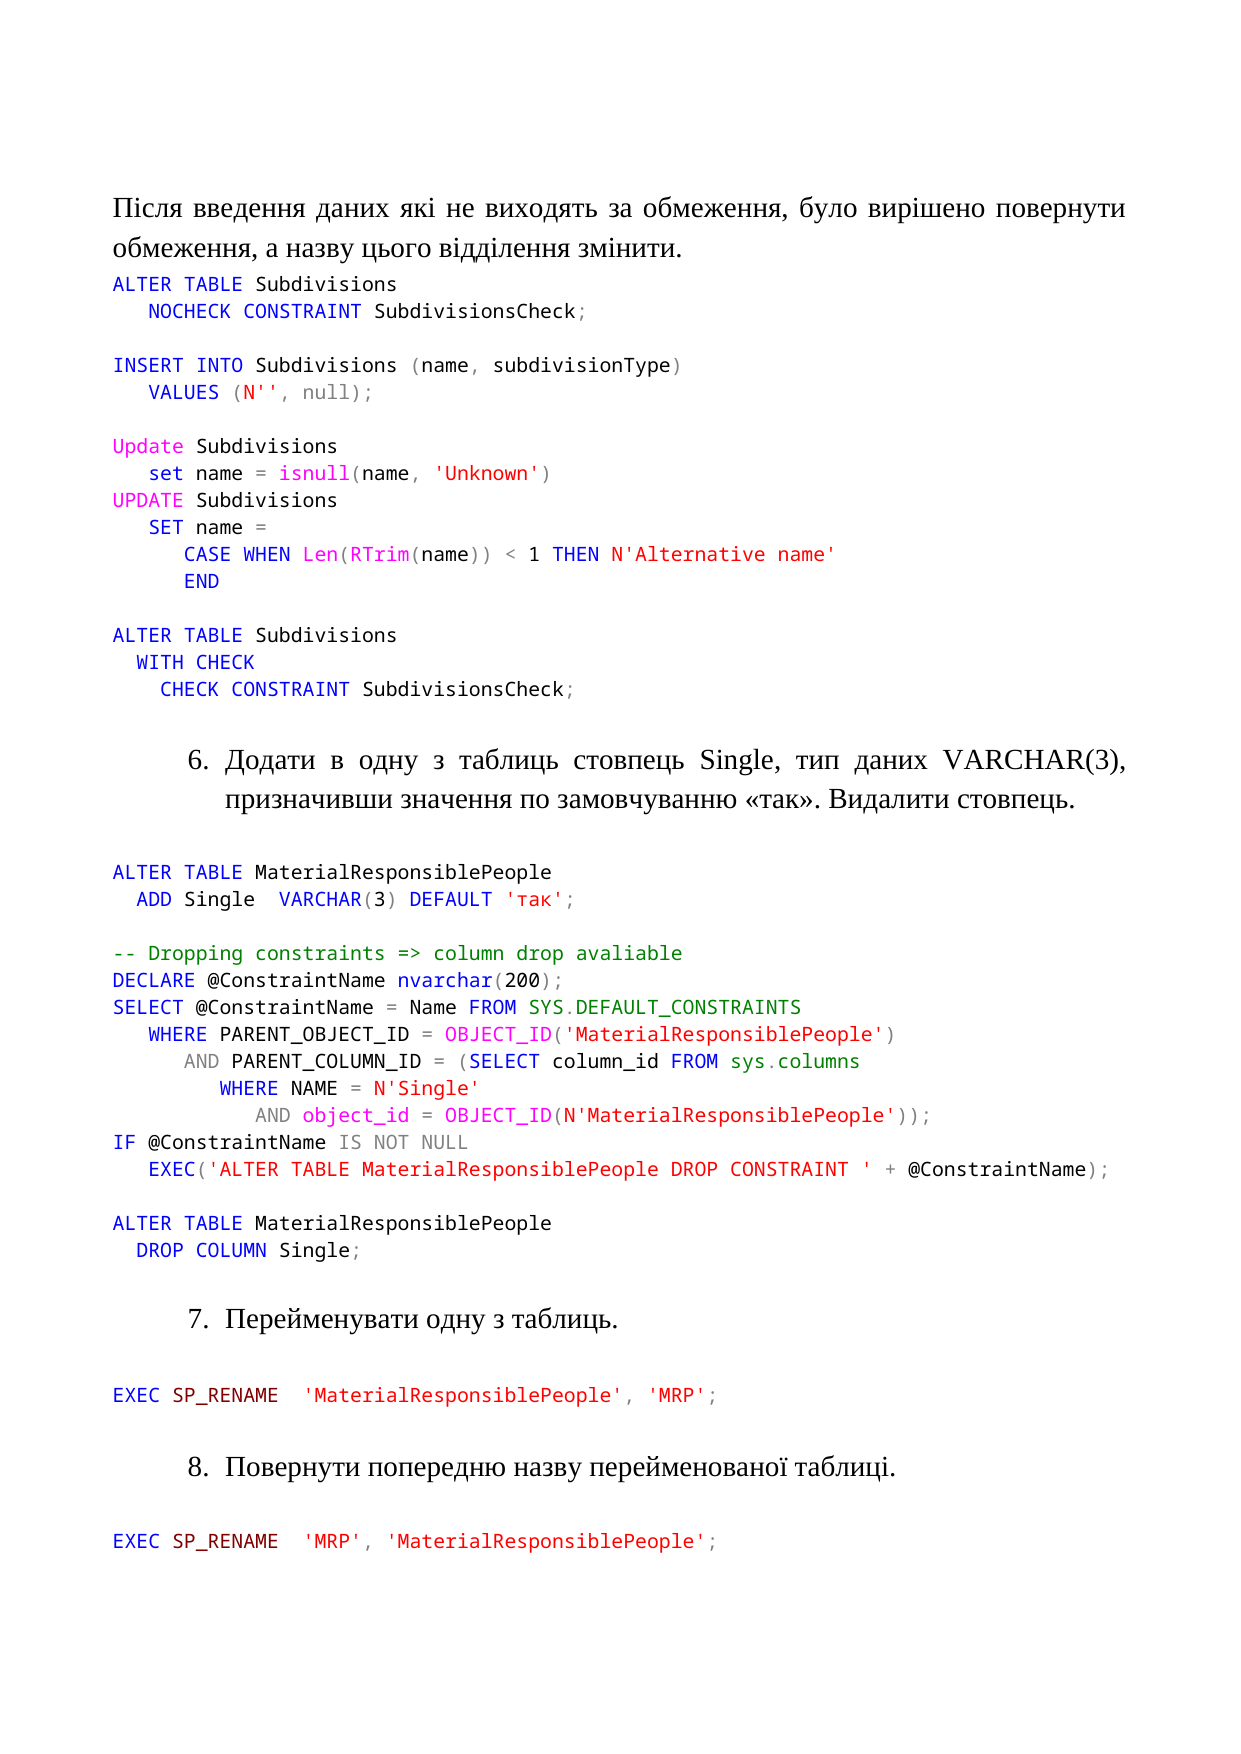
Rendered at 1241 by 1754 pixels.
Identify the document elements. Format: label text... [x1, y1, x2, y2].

text SET name = [112, 513, 1128, 540]
text set name = isnull(name, 'Unknown') [112, 459, 1128, 486]
text ALTER TABLE Subdivisions [112, 621, 1128, 648]
text ALTER TABLE Subdivisions [112, 271, 1128, 298]
text IF @ConstraintName IS NOT NULL [112, 1128, 1128, 1155]
text WHERE PARENT_OBJECT_ID = OBJECT_ID('MaterialResponsiblePeople') [112, 1020, 1128, 1047]
text AND PARENT_COLUMN_ID = (SELECT column_id FROM sys.columns [112, 1047, 1128, 1074]
text WITH CHECK [112, 648, 1128, 675]
text UPDATE Subdivisions [112, 486, 1128, 513]
list Перейменувати одну з таблиць. [187, 1301, 1128, 1335]
text CASE WHEN Len(RTrim(name)) < 1 THEN N'Alternative name' [112, 540, 1128, 567]
text ALTER TABLE MaterialResponsiblePeople [112, 1209, 1128, 1236]
text Після введення даних які не виходять за обмеження, було вирішено повернути обмеження, а назву цього відділення змінити. [112, 190, 1128, 264]
text NOCHECK CONSTRAINT SubdivisionsCheck; [112, 298, 1128, 324]
text DECLARE @ConstraintName nvarchar(200); [112, 966, 1128, 993]
text WHERE NAME = N'Single' [112, 1074, 1128, 1101]
text EXEC SP_RENAME 'MaterialResponsiblePeople', 'MRP'; [112, 1382, 1128, 1409]
text DROP COLUMN Single; [112, 1236, 1128, 1263]
text INSERT INTO Subdivisions (name, subdivisionType) [112, 352, 1128, 378]
text CHECK CONSTRAINT SubdivisionsCheck; [112, 675, 1128, 702]
text VALUES (N'', null); [112, 378, 1128, 406]
text ADD Single VARCHAR(3) DEFAULT 'так'; [112, 885, 1128, 912]
text SELECT @ConstraintName = Name FROM SYS.DEFAULT_CONSTRAINTS [112, 993, 1128, 1020]
text EXEC('ALTER TABLE MaterialResponsiblePeople DROP CONSTRAINT ' + @ConstraintName); [112, 1155, 1128, 1182]
text -- Dropping constraints => column drop avaliable [112, 939, 1128, 966]
text ALTER TABLE MaterialResponsiblePeople [112, 858, 1128, 885]
list Повернути попередню назву перейменованої таблиці. [187, 1449, 1128, 1482]
text EXEC SP_RENAME 'MRP', 'MaterialResponsiblePeople'; [112, 1528, 1128, 1555]
text Update Subdivisions [112, 432, 1128, 459]
list Додати в одну з таблиць стовпець Single, тип даних VARCHAR(3), призначивши значення по замовчуванню «так». Видалити стовпець. [187, 742, 1128, 814]
text END [112, 567, 1128, 594]
text AND object_id = OBJECT_ID(N'MaterialResponsiblePeople')); [112, 1101, 1128, 1128]
